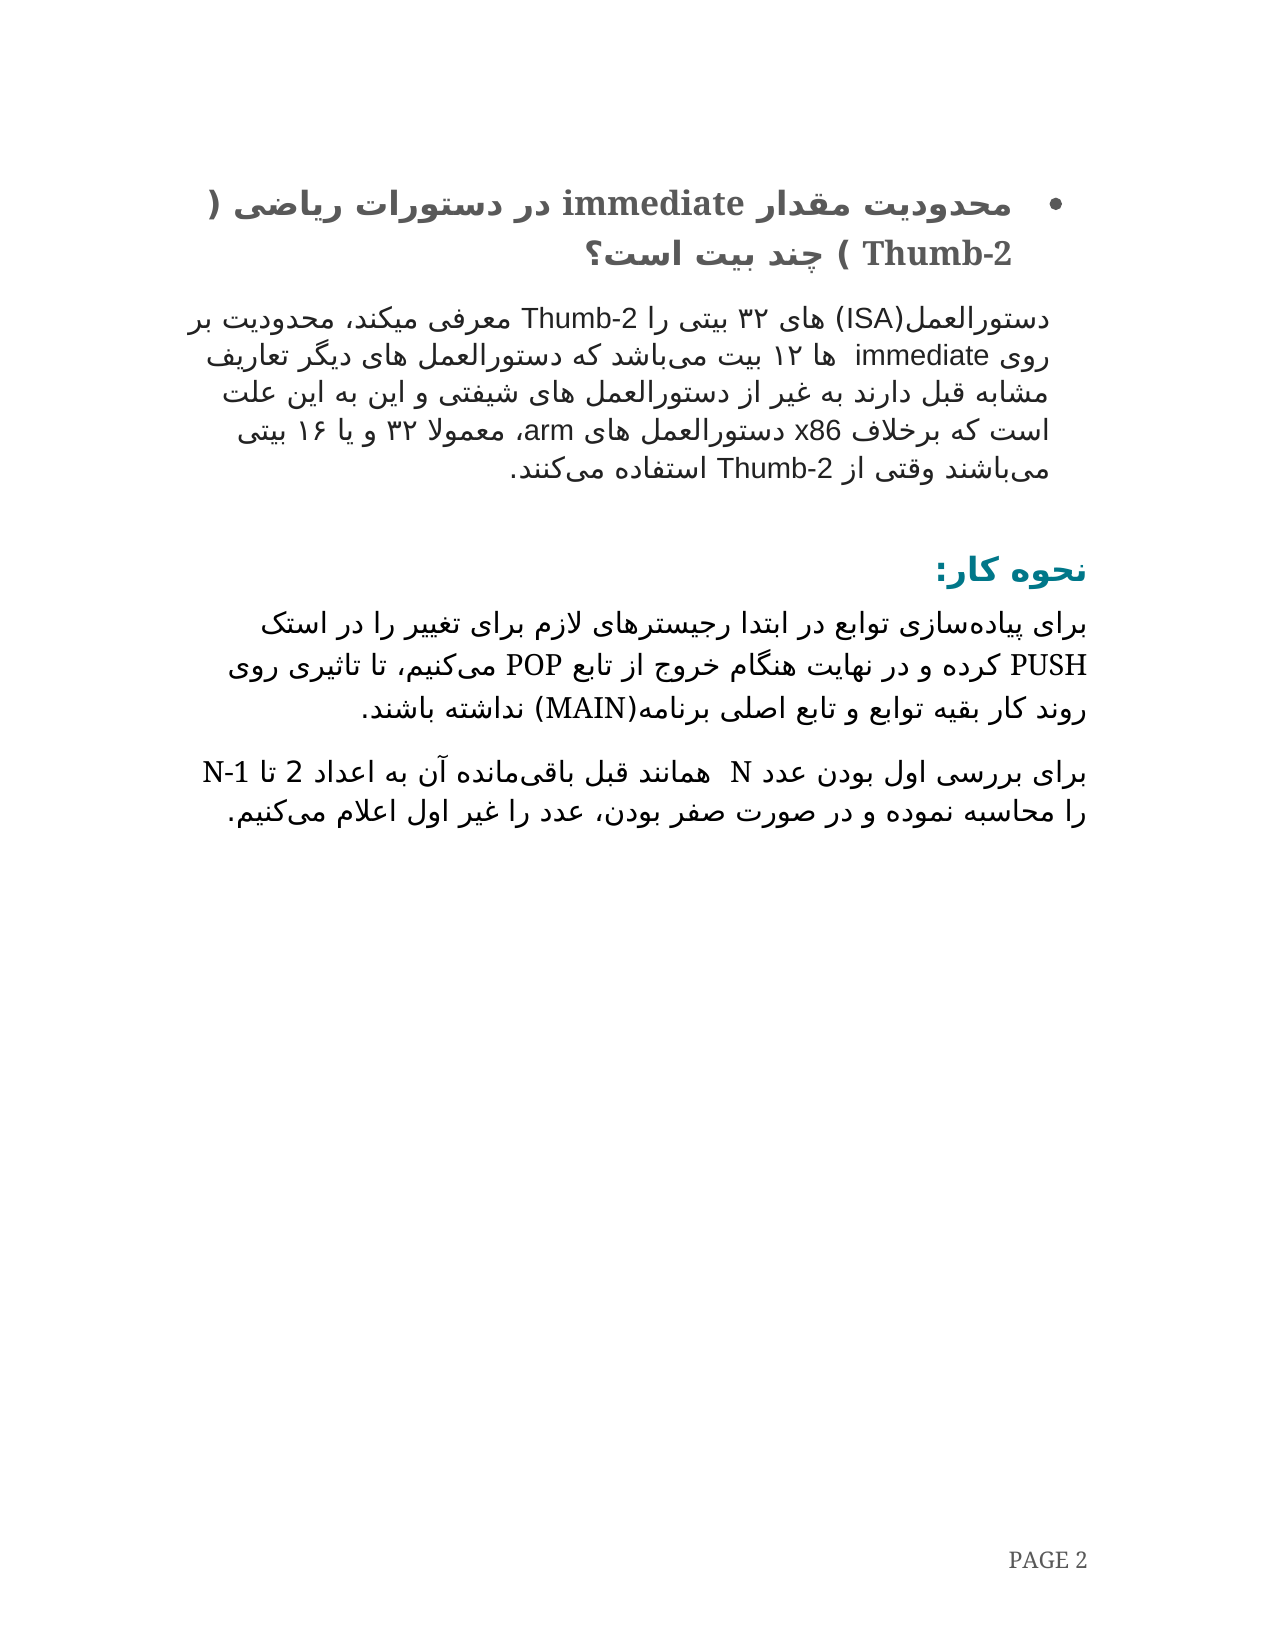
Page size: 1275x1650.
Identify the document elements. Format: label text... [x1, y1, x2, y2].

text برای پیاده‌سازی توابع در ابتدا رجیستر‌های لازم برای تغییر را در استک PUSH کرده و در نهایت هنگام خروج از تابع POP می‌کنیم، تا تاثیری روی روند کار بقیه توابع و تابع اصلی برنامه(MAIN) نداشته باشند. [187, 606, 1087, 727]
list محدودیت مقدار immediate در دستورات ریاضی (Thumb-2 ) چند بیت است؟ [187, 180, 1050, 275]
text برای بررسی اول بودن عدد N همانند قبل باقی‌مانده آن به اعداد 2 تا N-1 را محاسبه نموده و در صورت صفر بودن، عدد را غیر اول اعلام می‌کنیم. [187, 751, 1087, 828]
subtitle نحوه کار: [187, 551, 1087, 590]
text دستورالعمل(ISA) های ۳۲ بیتی را Thumb-2 معرفی میکند، محدودیت بر روی immediate ها ۱۲ بیت می‌باشد که دستورالعمل های دیگر تعاریف مشابه قبل دارند به غیر از دستورالعمل های شیفتی و این به این علت است که برخلاف x86 دستورالعمل های arm، معمولا ۳۲ و یا ۱۶ بیتی می‌باشند وقتی از Thumb-2 استفاده می‌کنند. [187, 334, 1050, 485]
